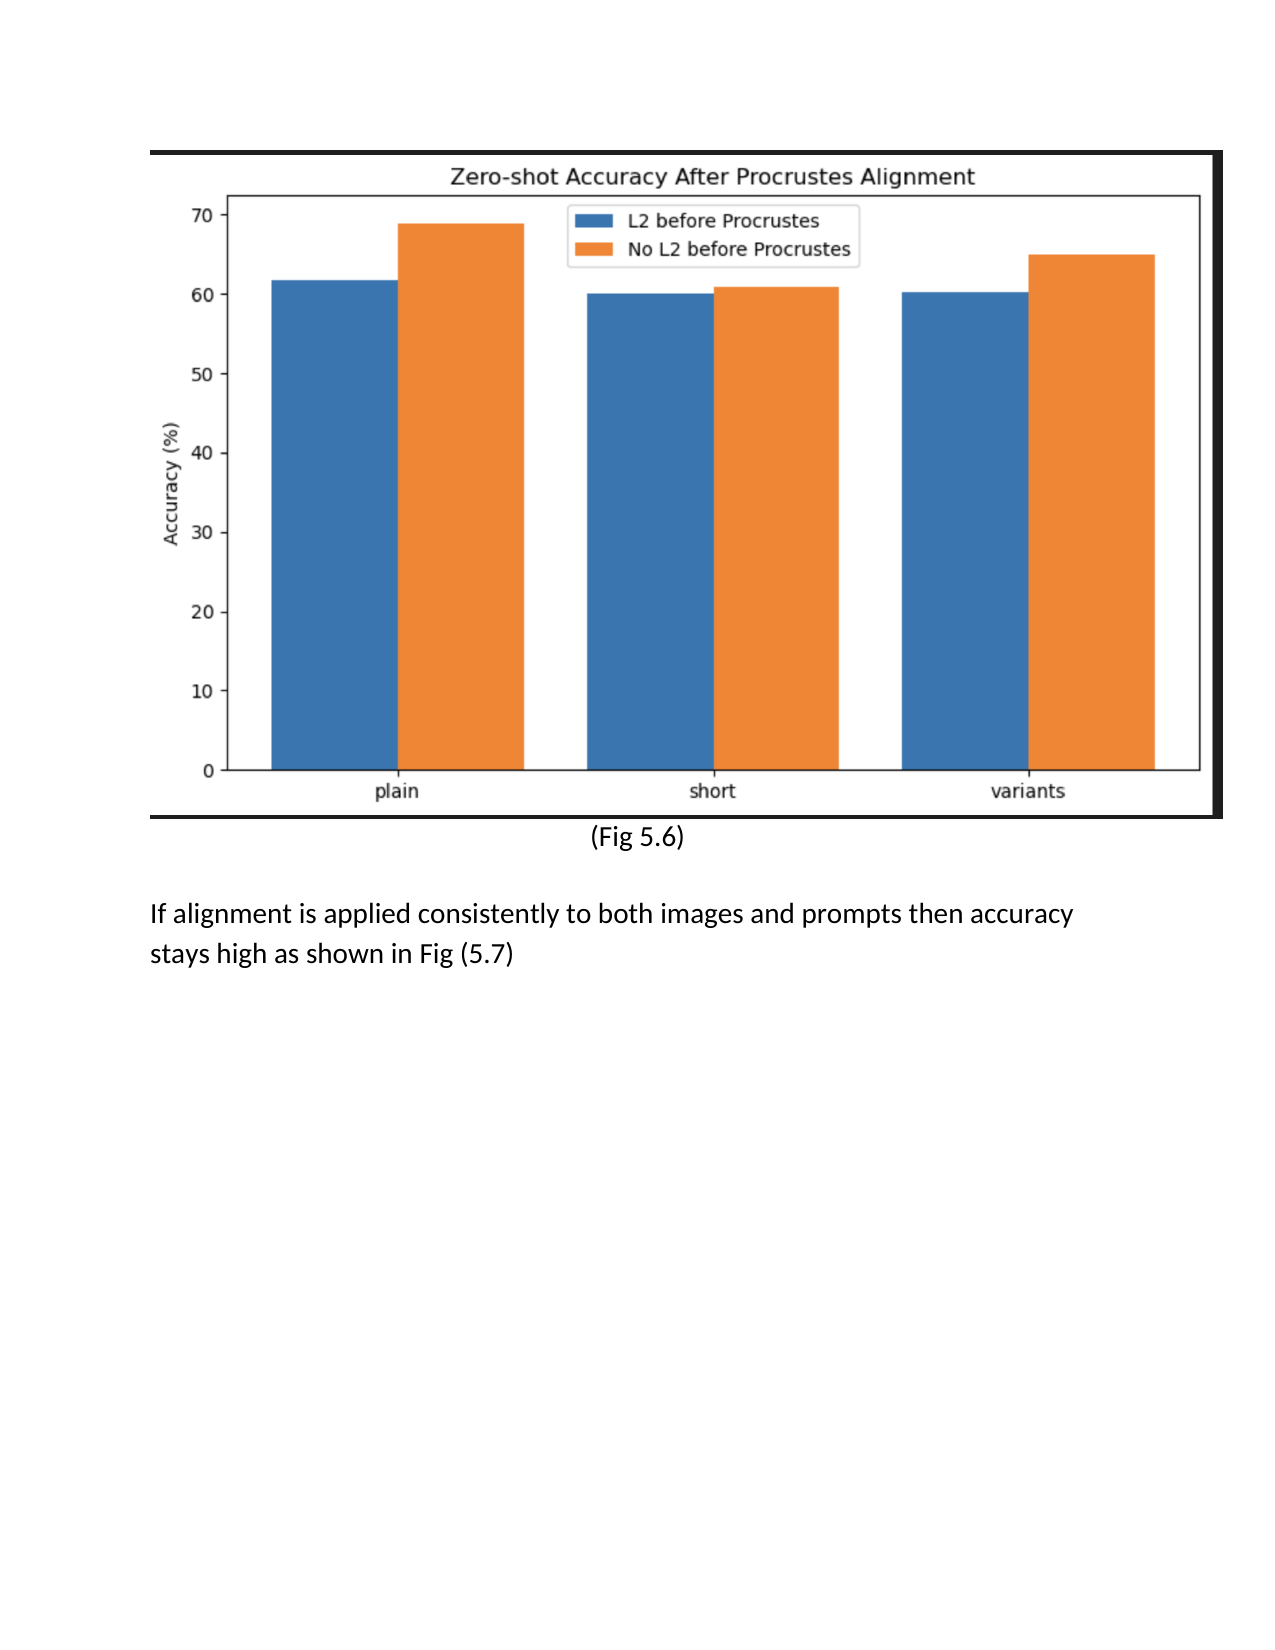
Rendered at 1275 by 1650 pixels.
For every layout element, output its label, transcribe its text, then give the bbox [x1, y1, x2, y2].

picture [150, 150, 1223, 819]
text (Fig 5.6) [150, 819, 1125, 854]
text If alignment is applied consistently to both images and prompts then accuracy stays high as shown in Fig (5.7) [150, 895, 1125, 971]
